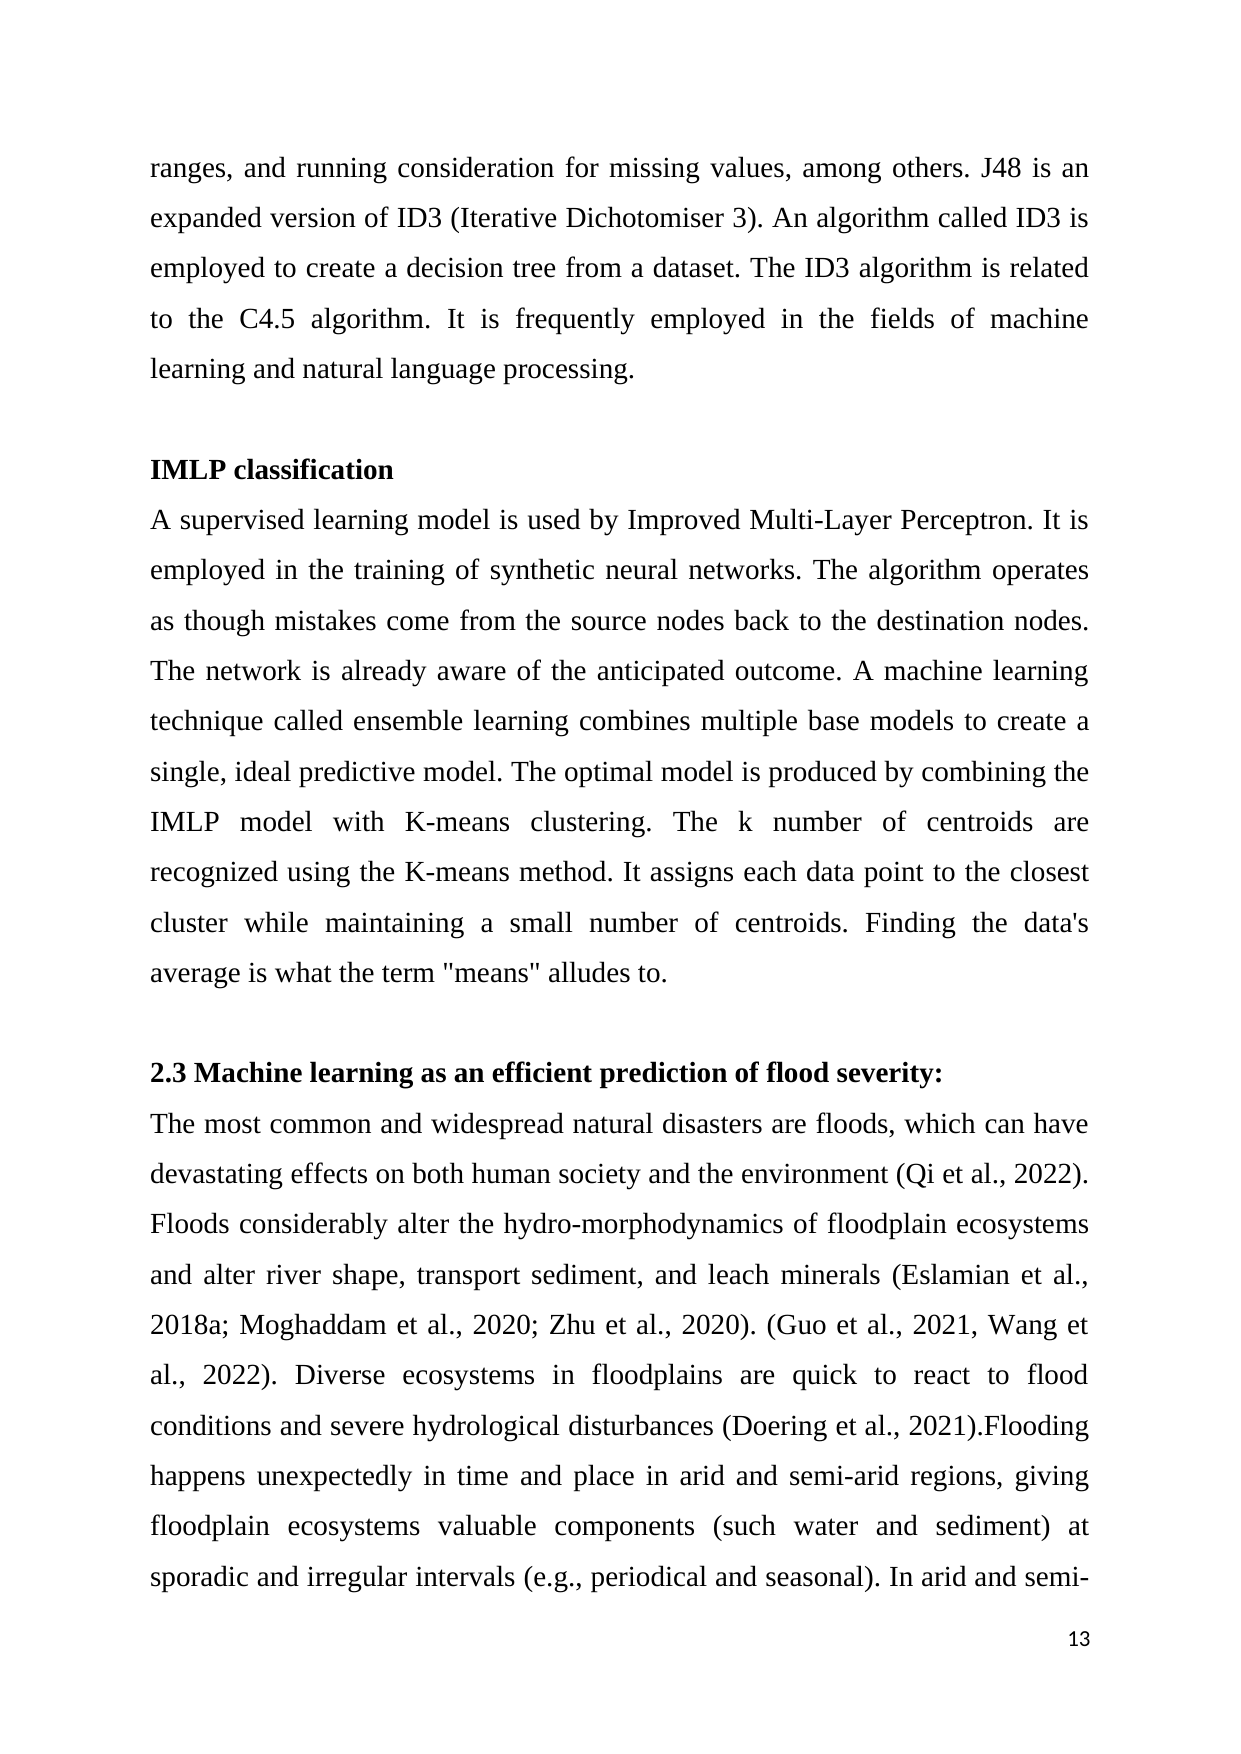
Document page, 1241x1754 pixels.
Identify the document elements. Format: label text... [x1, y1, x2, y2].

text A supervised learning model is used by Improved Multi-Layer Perceptron. It is employed in the training of synthetic neural networks. The algorithm operates as though mistakes come from the source nodes back to the destination nodes. The network is already aware of the anticipated outcome. A machine learning technique called ensemble learning combines multiple base models to create a single, ideal predictive model. The optimal model is produced by combining the IMLP model with K-means clustering. The k number of centroids are recognized using the K-means method. It assigns each data point to the closest cluster while maintaining a small number of centroids. Finding the data's average is what the term "means" alludes to. [150, 502, 1090, 988]
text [150, 150, 1090, 385]
text 2.3 Machine learning as an efficient prediction of flood severity: [150, 1056, 1090, 1089]
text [150, 1106, 1090, 1592]
text IMLP classification [150, 452, 1090, 485]
